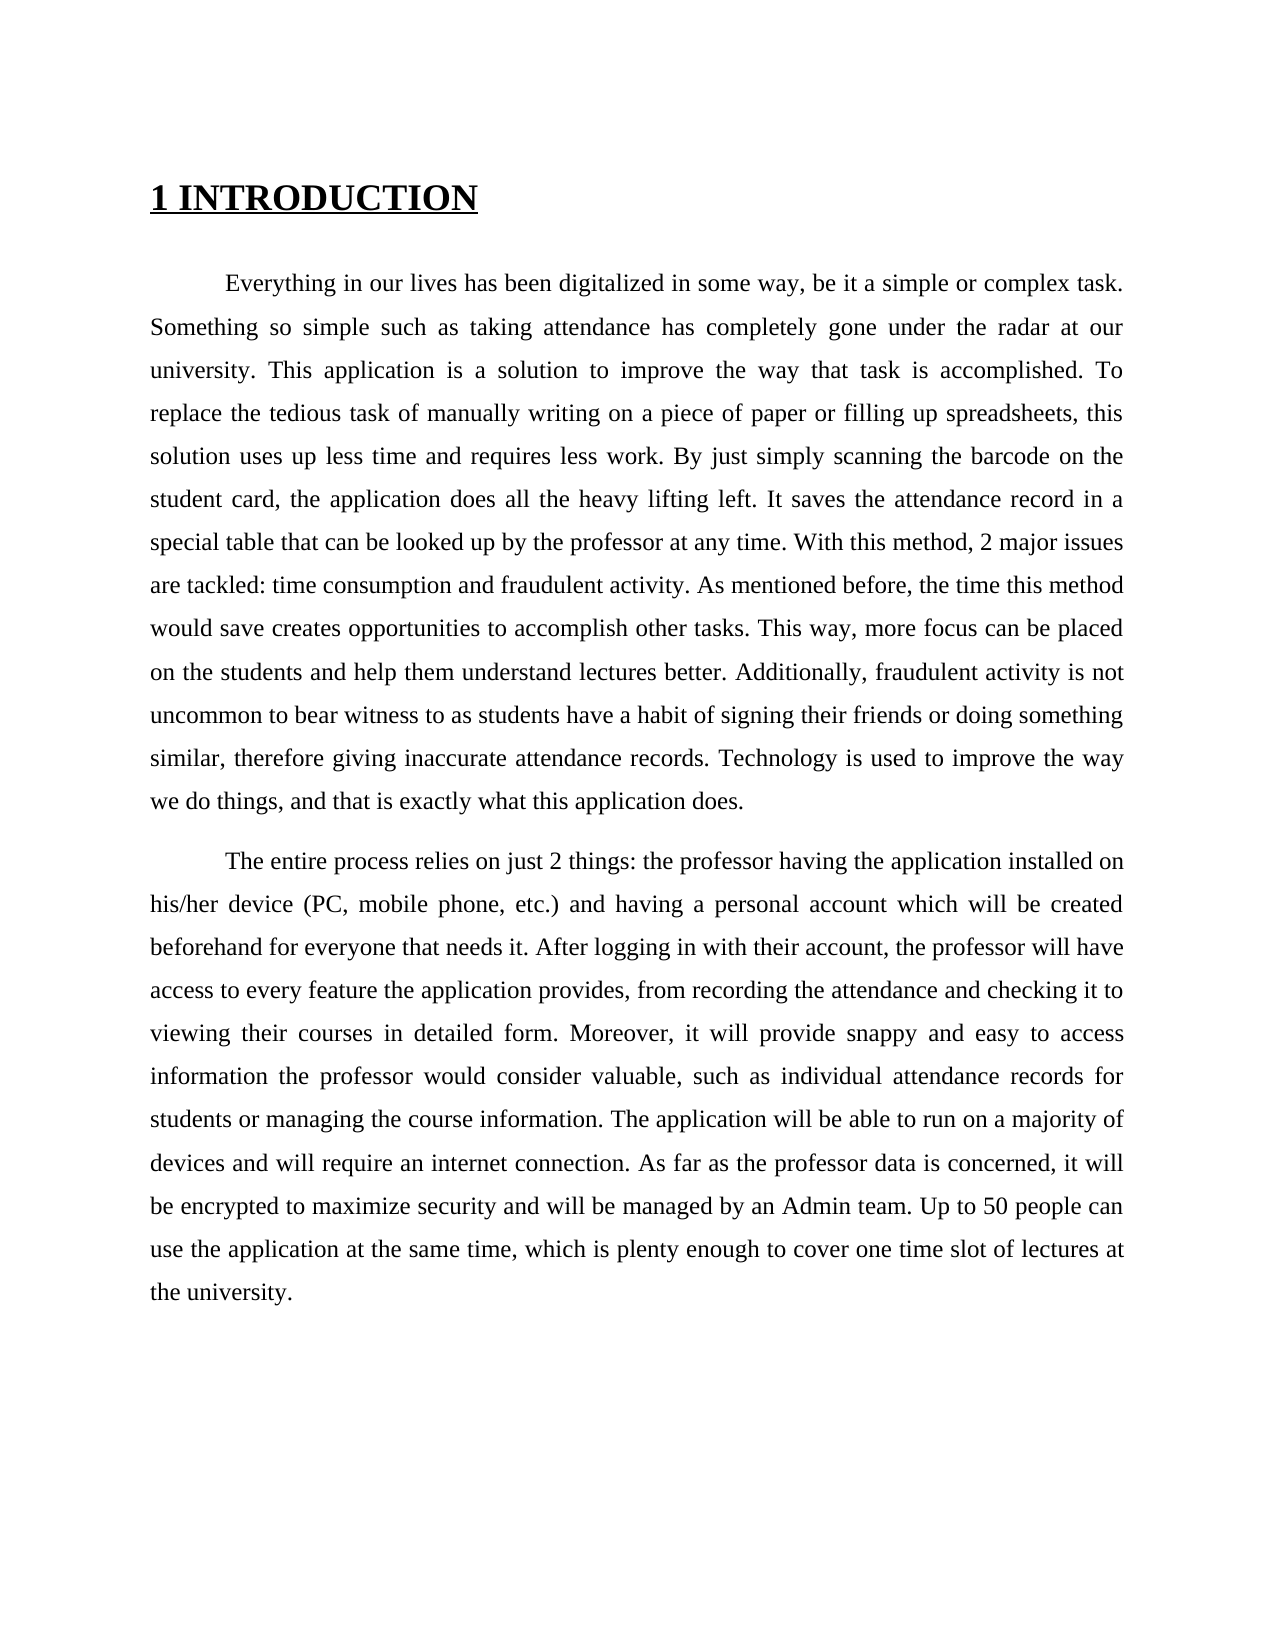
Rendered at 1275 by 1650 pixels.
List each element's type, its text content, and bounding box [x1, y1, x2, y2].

subtitle 1 INTRODUCTION [150, 175, 1125, 218]
text Everything in our lives has been digitalized in some way, be it a simple or complex task. Something so simple such as taking attendance has completely gone under the radar at our university. This application is a solution to improve the way that task is accomplished. To replace the tedious task of manually writing on a piece of paper or filling up spreadsheets, this solution uses up less time and requires less work. By just simply scanning the barcode on the student card, the application does all the heavy lifting left. It saves the attendance record in a special table that can be looked up by the professor at any time. With this method, 2 major issues are tackled: time consumption and fraudulent activity. As mentioned before, the time this method would save creates opportunities to accomplish other tasks. This way, more focus can be placed on the students and help them understand lectures better. Additionally, fraudulent activity is not uncommon to bear witness to as students have a habit of signing their friends or doing something similar, therefore giving inaccurate attendance records. Technology is used to improve the way we do things, and that is exactly what this application does. [150, 268, 1125, 815]
text The entire process relies on just 2 things: the professor having the application installed on his/her device (PC, mobile phone, etc.) and having a personal account which will be created beforehand for everyone that needs it. After logging in with their account, the professor will have access to every feature the application provides, from recording the attendance and checking it to viewing their courses in detailed form. Moreover, it will provide snappy and easy to access information the professor would consider valuable, such as individual attendance records for students or managing the course information. The application will be able to run on a majority of devices and will require an internet connection. As far as the professor data is concerned, it will be encrypted to maximize security and will be managed by an Admin team. Up to 50 people can use the application at the same time, which is plenty enough to cover one time slot of lectures at the university. [150, 846, 1125, 1306]
